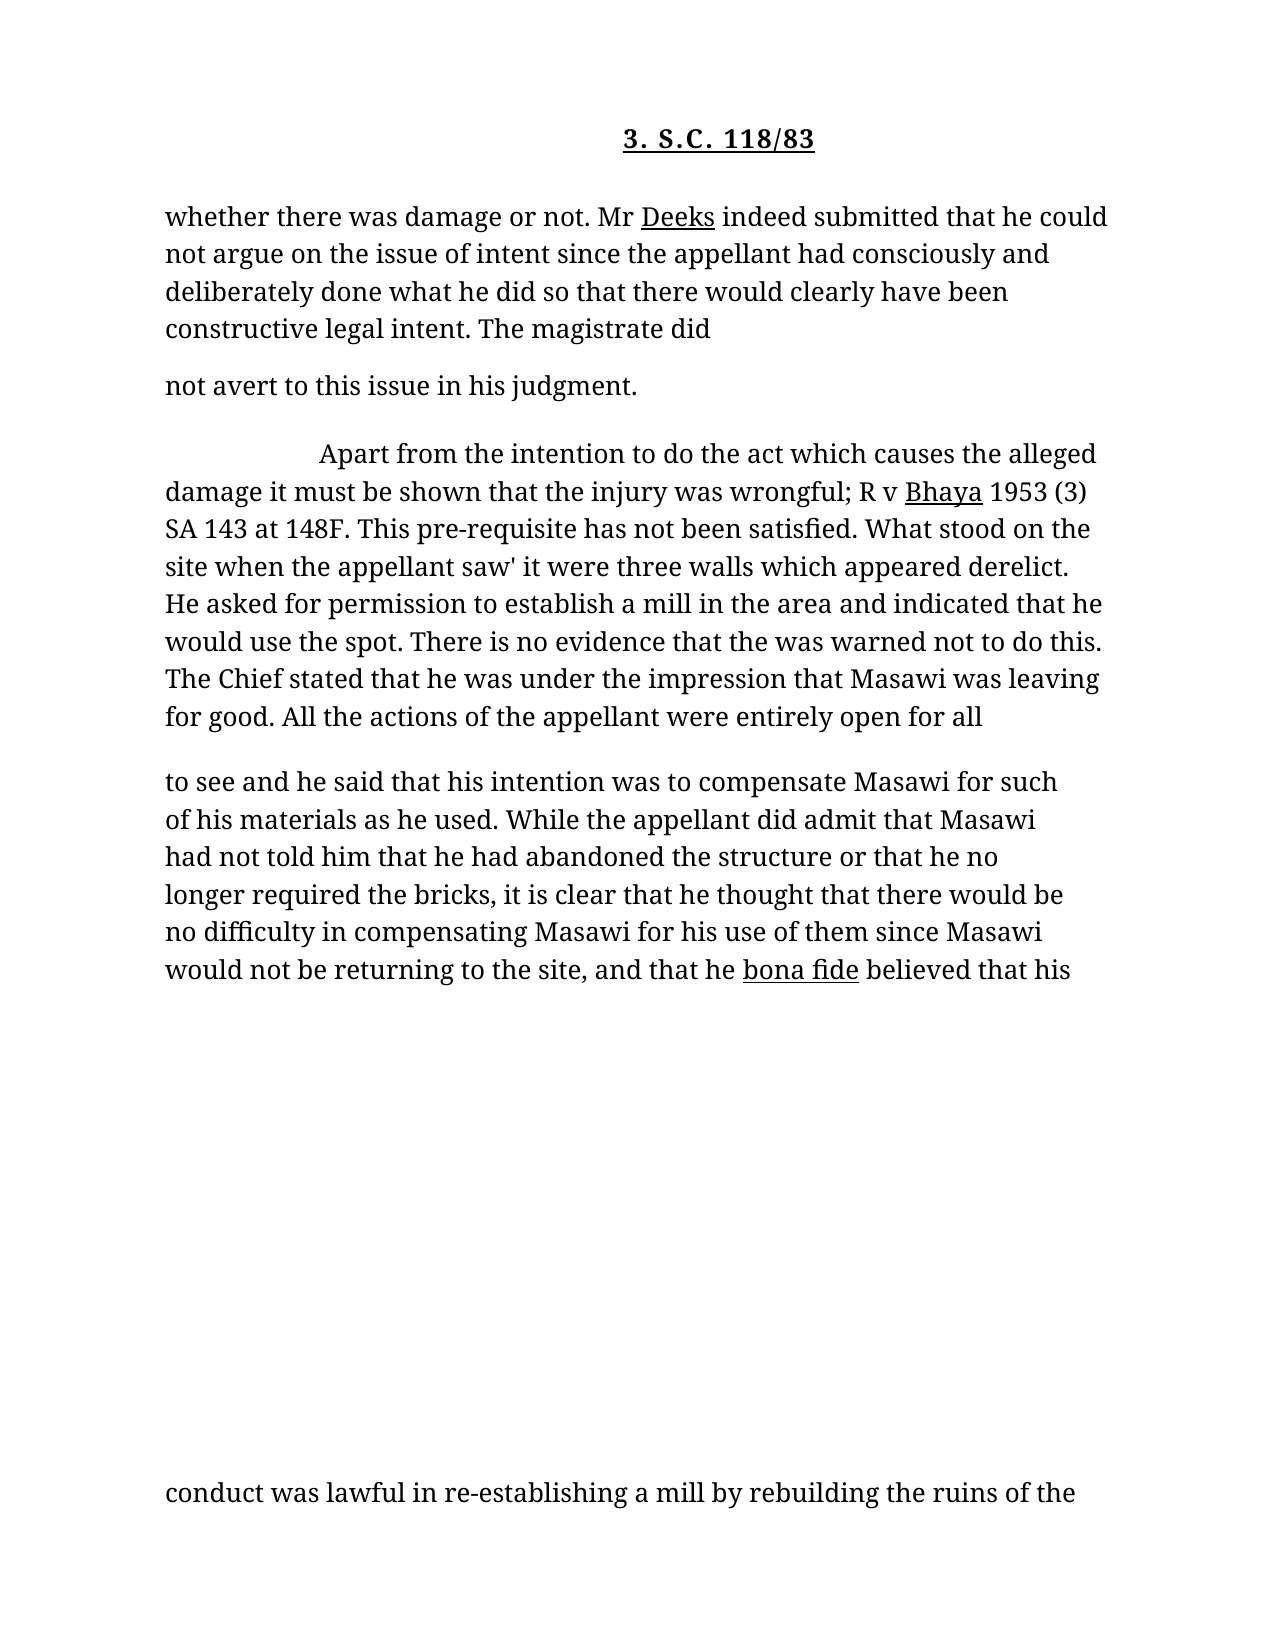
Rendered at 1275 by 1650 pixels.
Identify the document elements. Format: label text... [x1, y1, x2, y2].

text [165, 1472, 1106, 1510]
text not avert to this issue in his judgment. [165, 374, 1131, 401]
text Apart from the intention to do the act which causes the alleged damage it must be shown that the injury was wrongful; R v Bhaya 1953 (3) SA 143 at 148F. This pre-requisite has not been satisfied. What stood on the site when the appellant saw' it were three walls which appeared derelict. He asked for permission to establish a mill in the area and indicated that he would use the spot. There is no evidence that the was warned not to do this. The Chief stated that he was under the impression that Masawi was leaving for good. All the actions of the appellant were entirely open for all [165, 433, 1108, 733]
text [165, 196, 1108, 346]
text to see and he said that his intention was to compensate Masawi for such of his materials as he used. While the appellant did admit that Masawi had not told him that he had abandoned the structure or that he no longer required the bricks, it is clear that he thought that there would be no difficulty in compensating Masawi for his use of them since Masawi would not be returning to the site, and that he bona fide believed that his [165, 762, 1079, 987]
